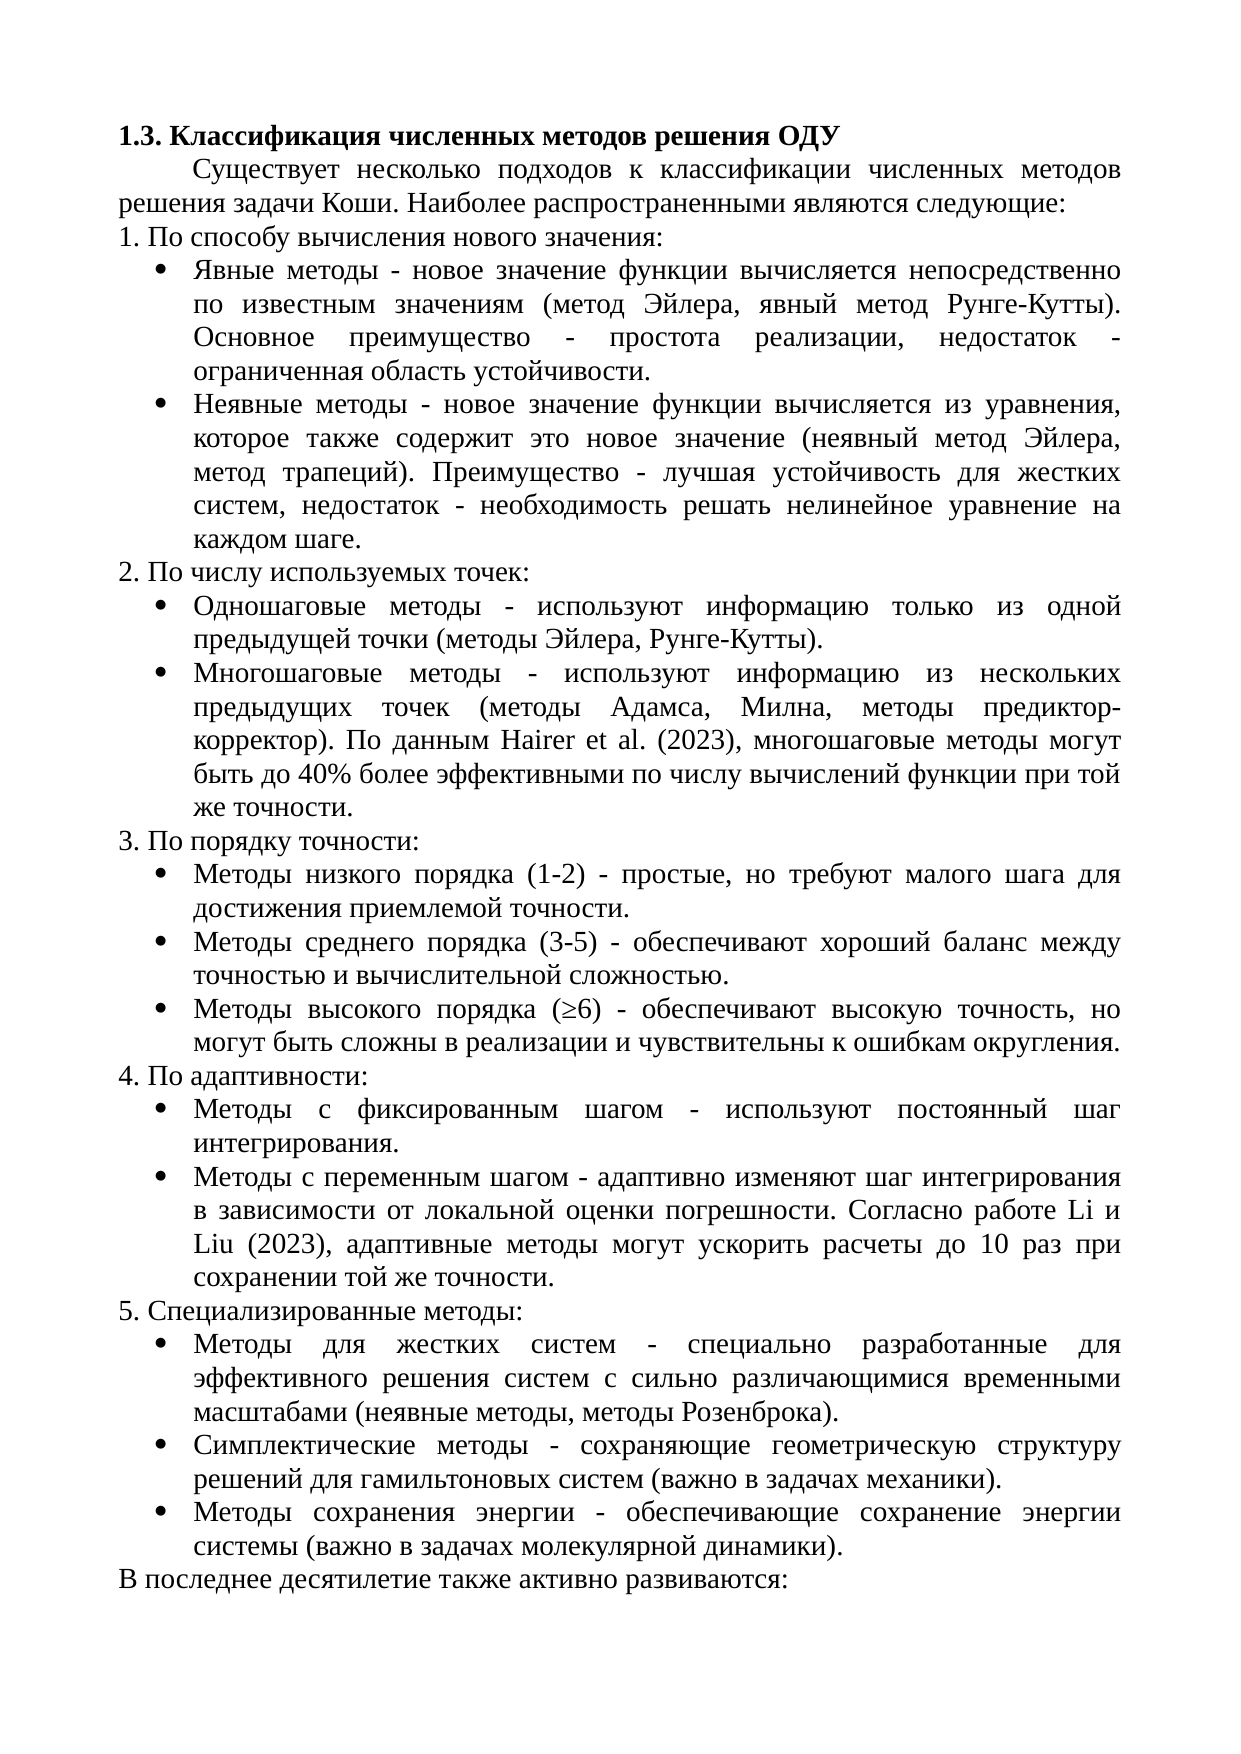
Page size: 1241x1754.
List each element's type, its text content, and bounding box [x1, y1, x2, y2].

text 3. По порядку точности: [118, 823, 1122, 856]
list Многошаговые методы - используют информацию из нескольких предыдущих точек (методы Адамса, Милна, методы предиктор-корректор). По данным Hairer et al. (2023), многошаговые методы могут быть до 40% более эффективными по числу вычислений функции при той же точности. [156, 655, 1122, 823]
list Одношаговые методы - используют информацию только из одной предыдущей точки (методы Эйлера, Рунге-Кутты). [156, 588, 1122, 655]
text 5. Специализированные методы: [118, 1293, 1122, 1327]
list Методы с переменным шагом - адаптивно изменяют шаг интегрирования в зависимости от локальной оценки погрешности. Согласно работе Li и Liu (2023), адаптивные методы могут ускорить расчеты до 10 раз при сохранении той же точности. [156, 1159, 1122, 1293]
list Методы высокого порядка (≥6) - обеспечивают высокую точность, но могут быть сложны в реализации и чувствительны к ошибкам округления. [156, 991, 1122, 1058]
list Методы для жестких систем - специально разработанные для эффективного решения систем с сильно различающимися временными масштабами (неявные методы, методы Розенброка). [156, 1327, 1122, 1427]
text В последнее десятилетие также активно развиваются: [118, 1562, 1122, 1595]
text Существует несколько подходов к классификации численных методов решения задачи Коши. Наиболее распространенными являются следующие: [118, 152, 1122, 219]
list Методы среднего порядка (3-5) - обеспечивают хороший баланс между точностью и вычислительной сложностью. [156, 924, 1122, 991]
list Методы с фиксированным шагом - используют постоянный шаг интегрирования. [156, 1092, 1122, 1159]
list Неявные методы - новое значение функции вычисляется из уравнения, которое также содержит это новое значение (неявный метод Эйлера, метод трапеций). Преимущество - лучшая устойчивость для жестких систем, недостаток - необходимость решать нелинейное уравнение на каждом шаге. [156, 387, 1122, 554]
text 1. По способу вычисления нового значения: [118, 219, 1122, 252]
text 1.3. Классификация численных методов решения ОДУ [118, 118, 1122, 152]
list Методы сохранения энергии - обеспечивающие сохранение энергии системы (важно в задачах молекулярной динамики). [156, 1494, 1122, 1562]
list Явные методы - новое значение функции вычисляется непосредственно по известным значениям (метод Эйлера, явный метод Рунге-Кутты). Основное преимущество - простота реализации, недостаток - ограниченная область устойчивости. [156, 252, 1122, 387]
text 4. По адаптивности: [118, 1058, 1122, 1092]
list Методы низкого порядка (1-2) - простые, но требуют малого шага для достижения приемлемой точности. [156, 856, 1122, 924]
text 2. По числу используемых точек: [118, 554, 1122, 588]
list Симплектические методы - сохраняющие геометрическую структуру решений для гамильтоновых систем (важно в задачах механики). [156, 1427, 1122, 1494]
